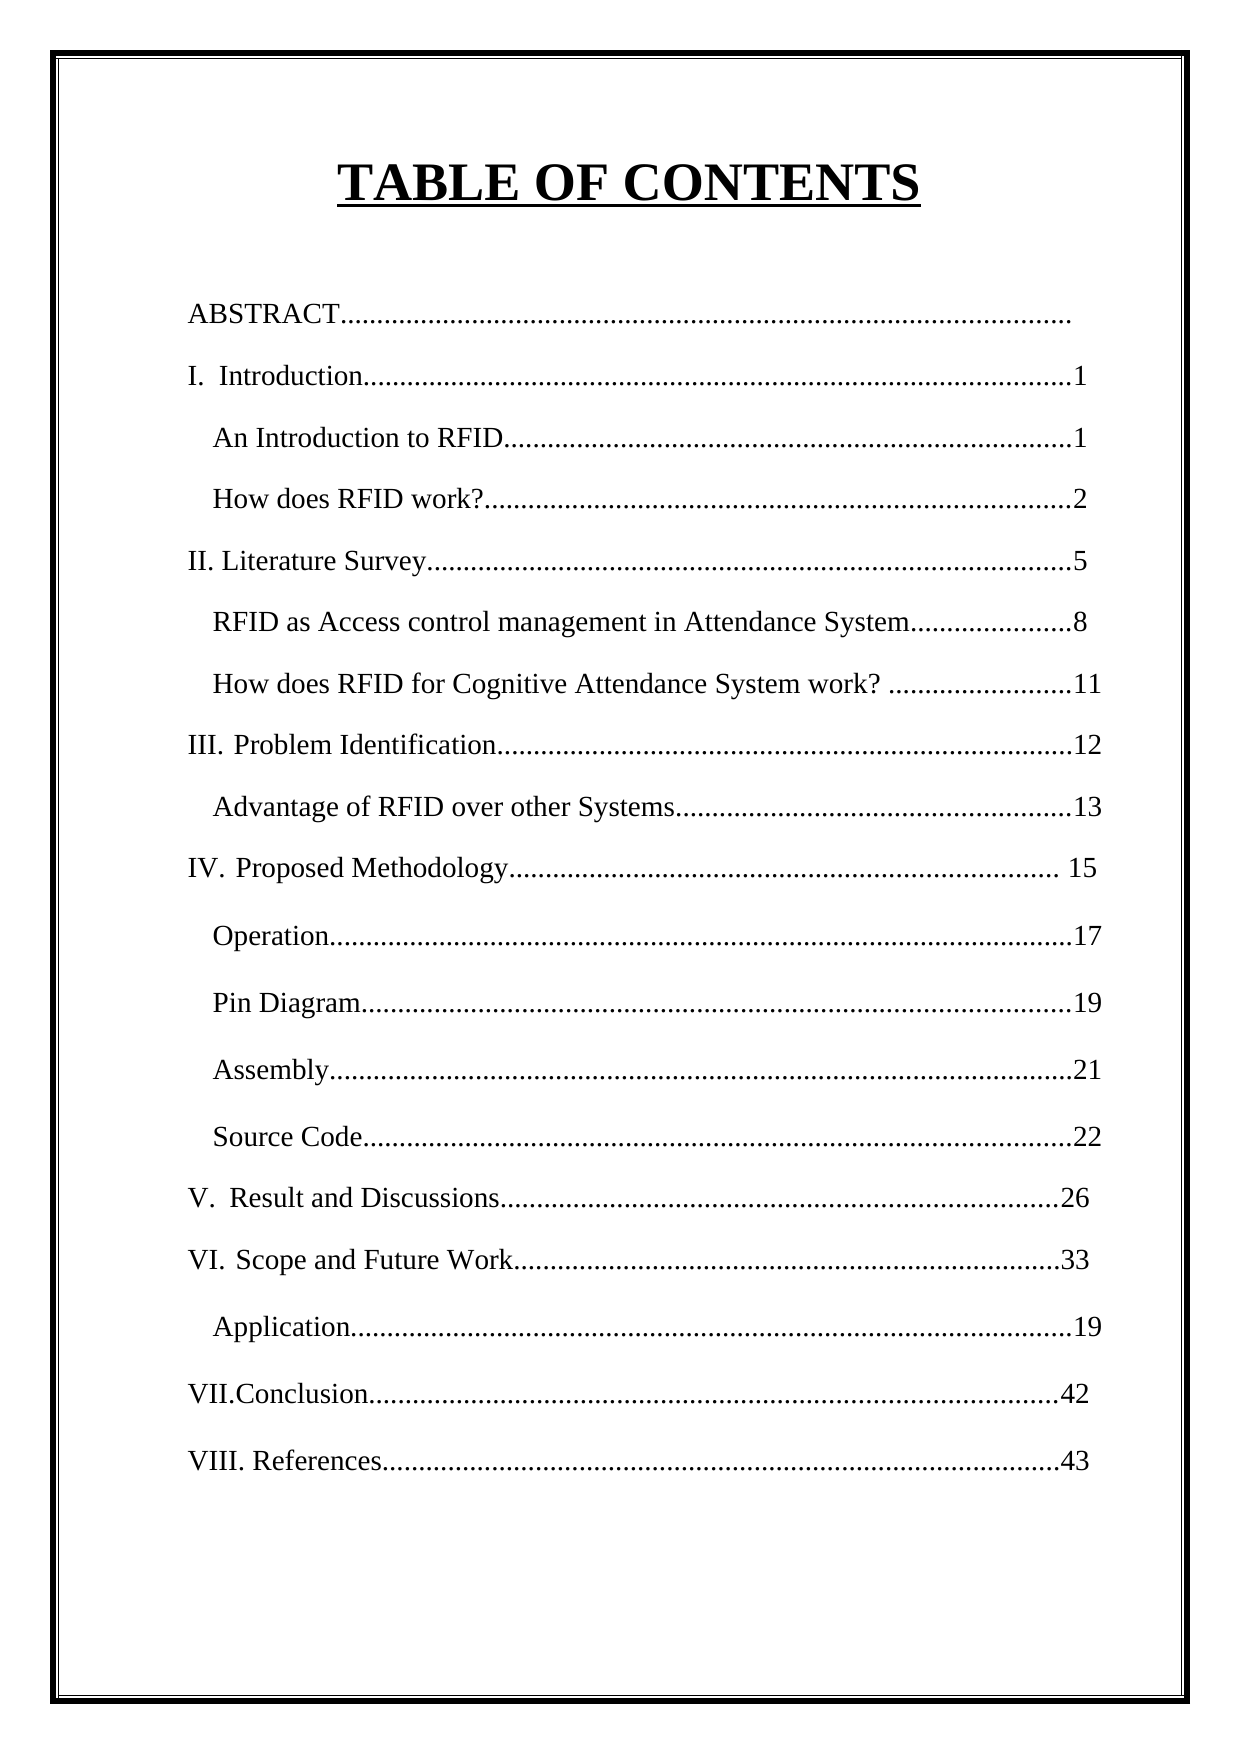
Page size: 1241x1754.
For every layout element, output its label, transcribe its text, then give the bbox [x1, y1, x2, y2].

text Application 19 [212, 1309, 1107, 1343]
text VIII. References 43 [187, 1443, 1107, 1477]
text RFID as Access control management in Attendance System 8 [212, 604, 1107, 638]
text II. Literature Survey 5 [187, 543, 1107, 576]
text ABSTRACT [187, 297, 1107, 330]
text Advantage of RFID over other Systems 13 [212, 789, 1107, 823]
text How does RFID for Cognitive Attendance System work? 11 [212, 666, 1107, 699]
text I. Introduction 1 [187, 358, 1107, 392]
text VI. Scope and Future Work 33 [187, 1242, 1107, 1276]
text Source Code 22 [212, 1119, 1107, 1152]
text TABLE OF CONTENTS [150, 150, 1107, 212]
text IV. Proposed Methodology 15 [187, 851, 1107, 884]
text III. Problem Identification 12 [187, 727, 1107, 761]
text Operation 17 [212, 918, 1107, 951]
text How does RFID work? 2 [212, 481, 1107, 515]
text VII. Conclusion 42 [187, 1376, 1107, 1410]
text Pin Diagram 19 [212, 985, 1107, 1018]
text V. Result and Discussions 26 [187, 1181, 1107, 1214]
text An Introduction to RFID 1 [212, 420, 1107, 453]
text Assembly 21 [212, 1052, 1107, 1085]
